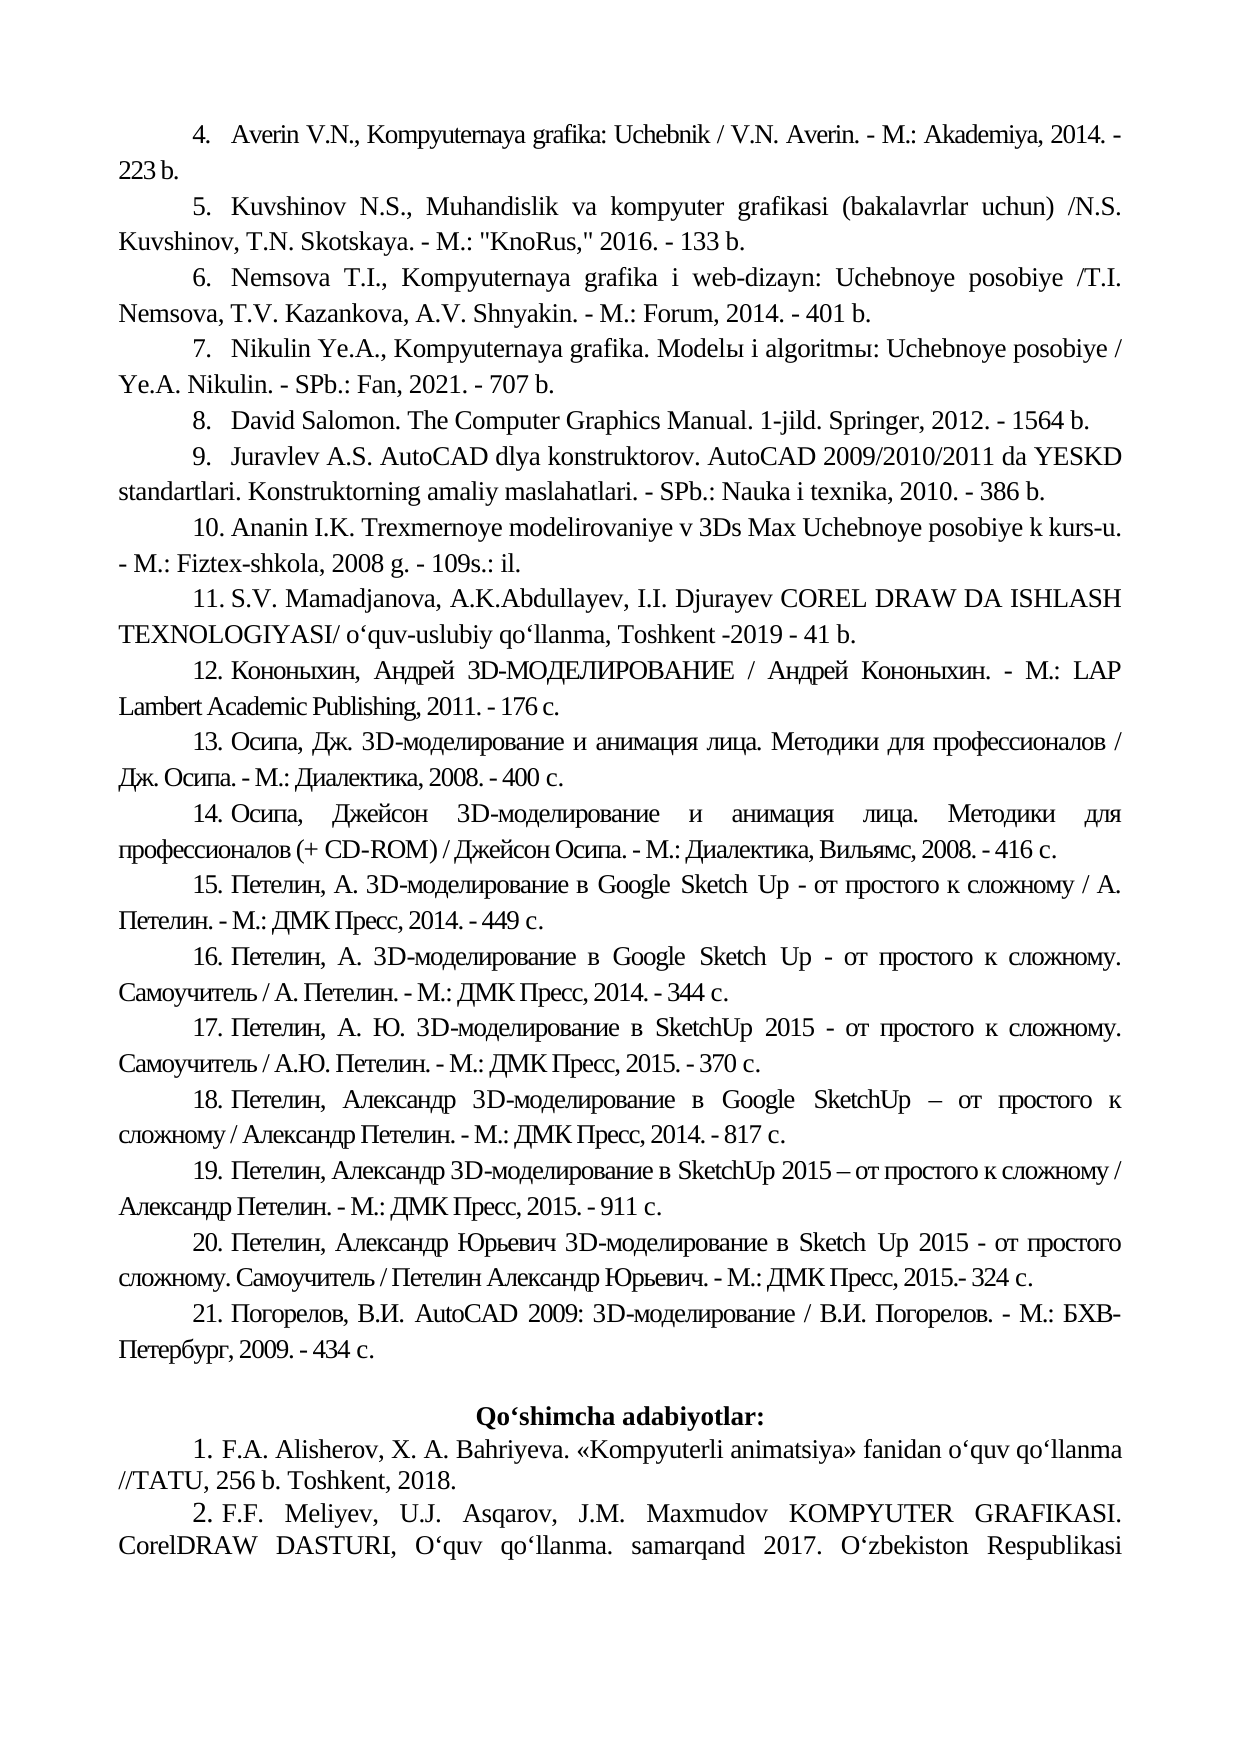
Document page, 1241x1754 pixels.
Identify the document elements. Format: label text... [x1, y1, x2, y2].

list Juravlev A.S. AutoCAD dlya konstruktorov. AutoCAD 2009/2010/2011 da YESKD standartlari. Konstruktorning amaliy maslahatlari. - SPb.: Nauka i texnika, 2010. - 386 b. [118, 440, 1122, 507]
list Осипа, Дж. 3D-моделирование и анимация лица. Методики для профессионалов / Дж. Осипа. - М.: Диалектика, 2008. - 400 c. [118, 726, 1122, 792]
list Nikulin Ye.A., Kompyuternaya grafika. Modelы i algoritmы: Uchebnoye posobiye / Ye.A. Nikulin. - SPb.: Fan, 2021. - 707 b. [118, 332, 1122, 399]
list Петелин, Александр Юрьевич 3D-моделирование в Sketch Up 2015 - от простого сложному. Самоучитель / Петелин Александр Юрьевич. - М.: ДМК Пресс, 2015.- 324 c. [118, 1226, 1122, 1293]
list Петелин, А. 3D-моделирование в Google Sketch Up - от простого к сложному / А. Петелин. - М.: ДМК Пресс, 2014. - 449 c. [118, 868, 1122, 935]
list Ananin I.K. Trexmernoye modelirovaniye v 3Ds Max Uchebnoye posobiye k kurs-u. - M.: Fiztex-shkola, 2008 g. - 109s.: il. [118, 511, 1122, 578]
list Осипа, Джейсон 3D-моделирование и анимация лица. Методики для профессионалов (+ CD-ROM) / Джейсон Осипа. - М.: Диалектика, Вильямс, 2008. - 416 c. [118, 797, 1122, 864]
list Погорелов, В.И. AutoCAD 2009: 3D-моделирование / В.И. Погорелов. - М.: БХВ-Петербург, 2009. - 434 c. [118, 1297, 1122, 1364]
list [118, 1496, 1122, 1560]
list Петелин, А. 3D-моделирование в Google Sketch Up - от простого к сложному. Самоучитель / А. Петелин. - М.: ДМК Пресс, 2014. - 344 c. [118, 940, 1122, 1007]
list Averin V.N., Kompyuternaya grafika: Uchebnik / V.N. Averin. - M.: Akademiya, 2014. - 223 b. [118, 118, 1122, 185]
list David Salomon. The Computer Graphics Manual. 1-jild. Springer, 2012. - 1564 b. [118, 404, 1122, 435]
list Петелин, А. Ю. 3D-моделирование в SketchUp 2015 - от простого к сложному. Самоучитель / А.Ю. Петелин. - М.: ДМК Пресс, 2015. - 370 c. [118, 1011, 1122, 1078]
list Кононыхин, Андрей 3D-МОДЕЛИРОВАНИЕ / Андрей Кононыхин. - М.: LAP Lambert Academic Publishing, 2011. - 176 c. [118, 654, 1122, 721]
list F.A. Alisherov, X. A. Bahriyeva. «Kompyuterli animatsiya» fanidan o‘quv qo‘llanma //TATU, 256 b. Toshkent, 2018. [118, 1431, 1122, 1496]
list Nemsova T.I., Kompyuternaya grafika i web-dizayn: Uchebnoye posobiye /T.I. Nemsova, T.V. Kazankova, A.V. Shnyakin. - M.: Forum, 2014. - 401 b. [118, 261, 1122, 328]
list Петелин, Александр 3D-моделирование в Google SketchUp – от простого к сложному / Александр Петелин. - М.: ДМК Пресс, 2014. - 817 c. [118, 1083, 1122, 1150]
list S.V. Mamadjanova, A.K.Abdullayev, I.I. Djurayev COREL DRAW DA ISHLASH TEXNOLOGIYASI/ o‘quv-uslubiy qo‘llanma, Toshkent -2019 - 41 b. [118, 583, 1122, 649]
list Петелин, Александр 3D-моделирование в SketchUp 2015 – от простого к сложному / Александр Петелин. - М.: ДМК Пресс, 2015. - 911 c. [118, 1154, 1122, 1221]
text Qo‘shimcha adabiyotlar: [118, 1400, 1122, 1431]
list Kuvshinov N.S., Muhandislik va kompyuter grafikasi (bakalavrlar uchun) /N.S. Kuvshinov, T.N. Skotskaya. - M.: "KnoRus," 2016. - 133 b. [118, 189, 1122, 256]
